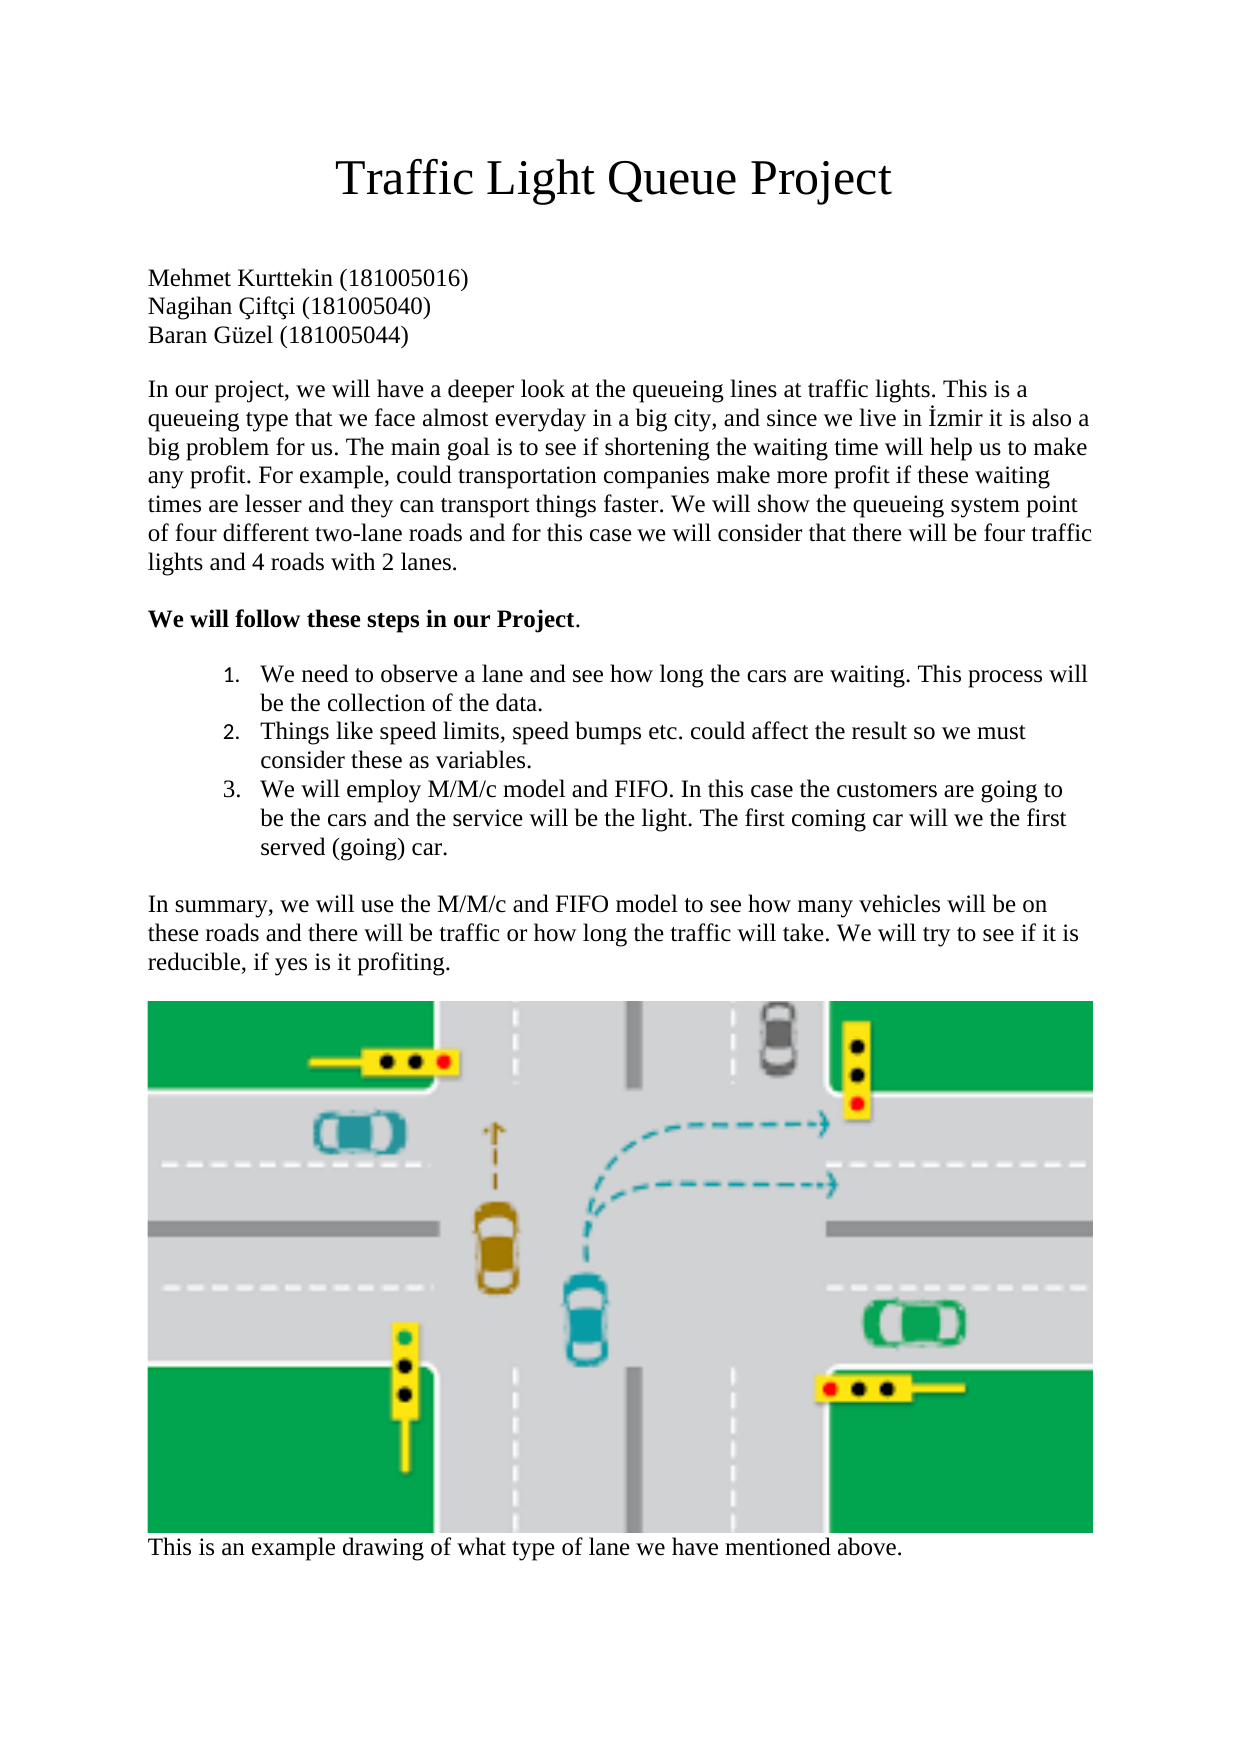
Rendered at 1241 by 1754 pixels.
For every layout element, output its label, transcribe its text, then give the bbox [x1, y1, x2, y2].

list We will employ M/M/c model and FIFO. In this case the customers are going to be the cars and the service will be the light. The first coming car will we the first served (going) car. [223, 774, 1093, 861]
text This is an example drawing of what type of lane we have mentioned above. [148, 1533, 1093, 1561]
text Baran Güzel (181005044) [148, 320, 1093, 349]
picture [147, 1001, 1093, 1533]
text We will follow these steps in our Project. [148, 604, 1093, 633]
list Things like speed limits, speed bumps etc. could affect the result so we must consider these as variables. [223, 716, 1093, 774]
text Mehmet Kurttekin (181005016) [148, 263, 1093, 291]
list We need to observe a lane and see how long the cars are waiting. This process will be the collection of the data. [223, 659, 1093, 716]
text In summary, we will use the M/M/c and FIFO model to see how many vehicles will be on these roads and there will be traffic or how long the traffic will take. We will try to see if it is reducible, if yes is it profiting. [148, 889, 1093, 976]
text Nagihan Çiftçi (181005040) [148, 291, 1093, 320]
text In our project, we will have a deeper look at the queueing lines at traffic lights. This is a queueing type that we face almost everyday in a big city, and since we live in İzmir it is also a big problem for us. The main goal is to see if shortening the waiting time will help us to make any profit. For example, could transportation companies make more profit if these waiting times are lesser and they can transport things faster. We will show the queueing system point of four different two-lane roads and for this case we will consider that there will be four traffic lights and 4 roads with 2 lanes. [148, 374, 1093, 576]
text Traffic Light Queue Project [148, 148, 1093, 205]
